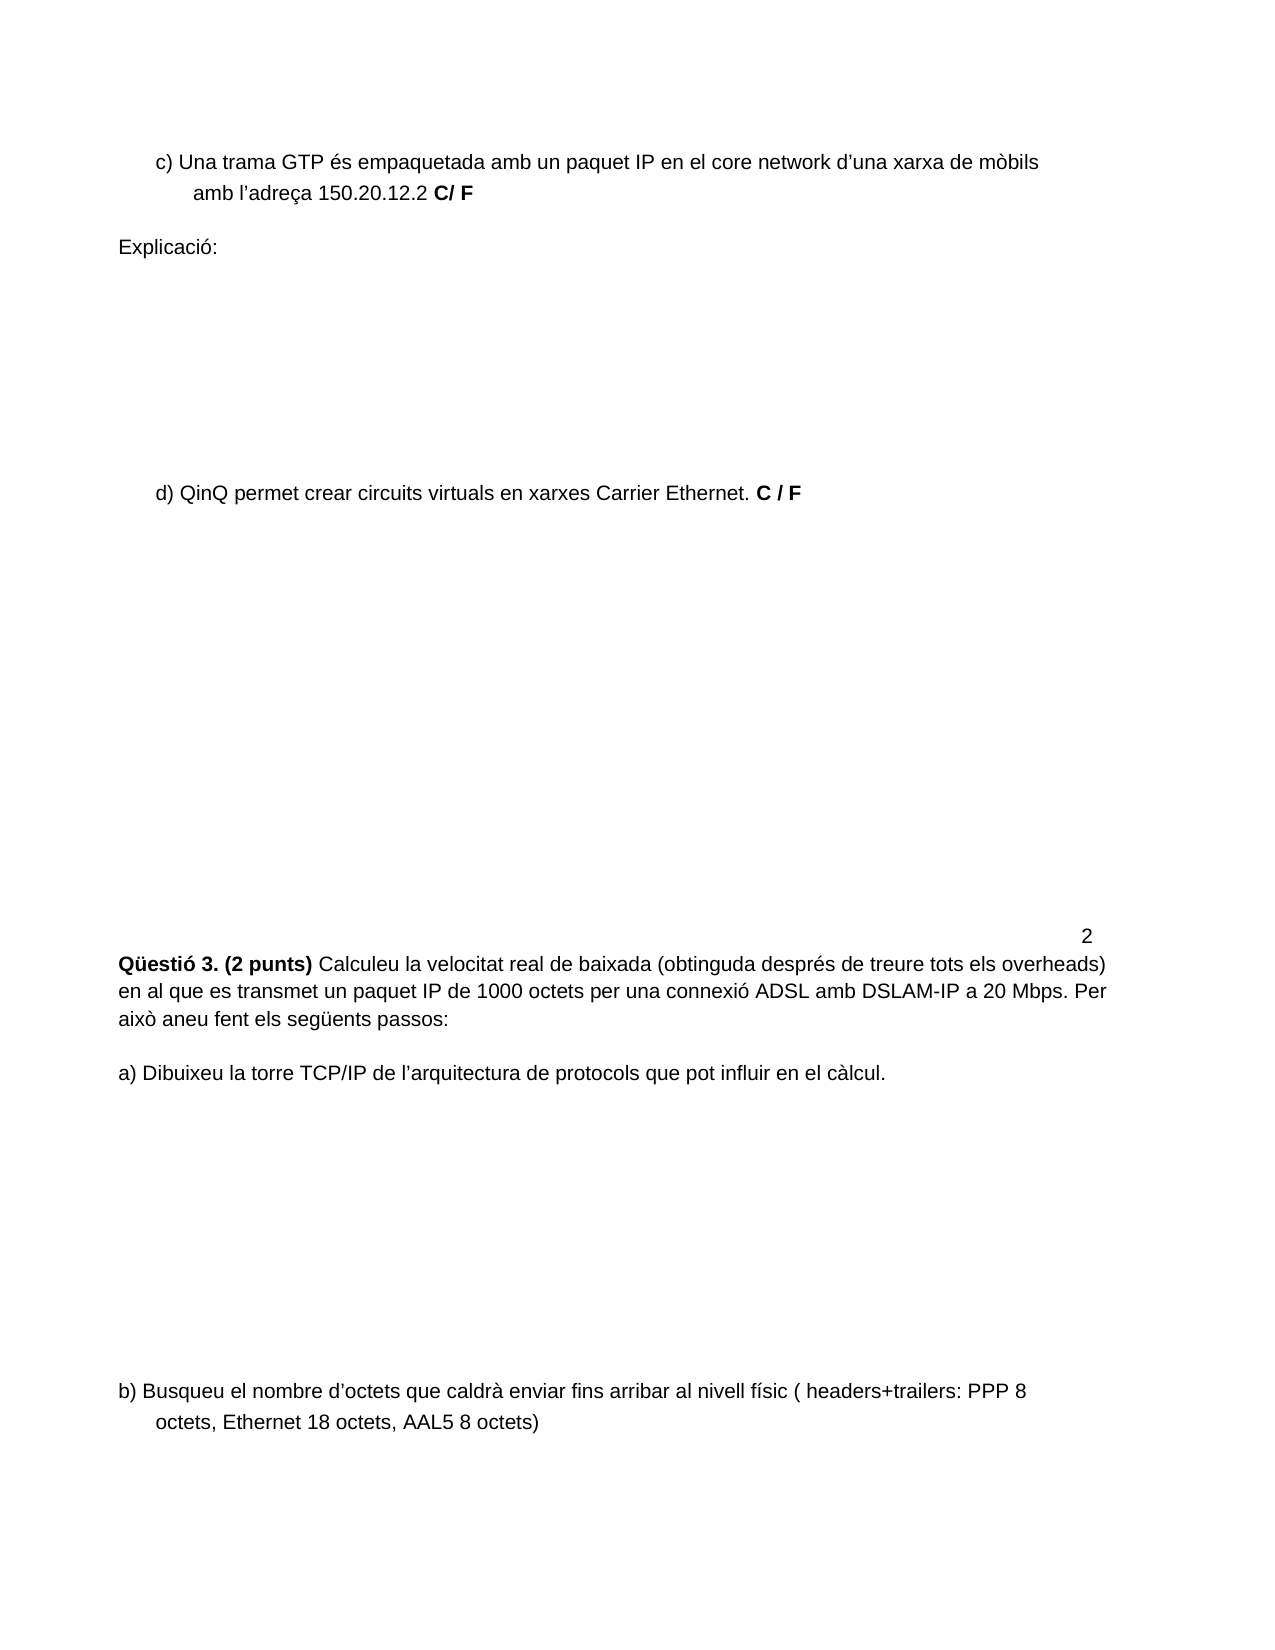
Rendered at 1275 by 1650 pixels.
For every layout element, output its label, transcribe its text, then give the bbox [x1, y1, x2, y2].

text Qüestió 3. (2 punts) Calculeu la velocitat real de baixada (obtinguda després de treure tots els overheads) en al que es transmet un paquet IP de 1000 octets per una connexió ADSL amb DSLAM-IP a 20 Mbps. Per això aneu fent els següents passos: [118, 952, 1120, 1031]
text d) QinQ permet crear circuits virtuals en xarxes Carrier Ethernet. C / F [155, 481, 856, 505]
text c) Una trama GTP és empaquetada amb un paquet IP en el core network d’una xarxa de mòbils [155, 150, 1089, 174]
text a) Dibuixeu la torre TCP/IP de l’arquitectura de protocols que pot influir en el càlcul. [118, 1061, 935, 1085]
text b) Busqueu el nombre d’octets que caldrà enviar fins arribar al nivell físic ( headers+trailers: PPP 8 [118, 1379, 1127, 1403]
text amb l’adreça 150.20.12.2 C/ F [193, 180, 514, 204]
text octets, Ethernet 18 octets, AAL5 8 octets) [155, 1409, 576, 1433]
text 2 [1081, 924, 1127, 948]
text Explicació: [118, 235, 253, 259]
